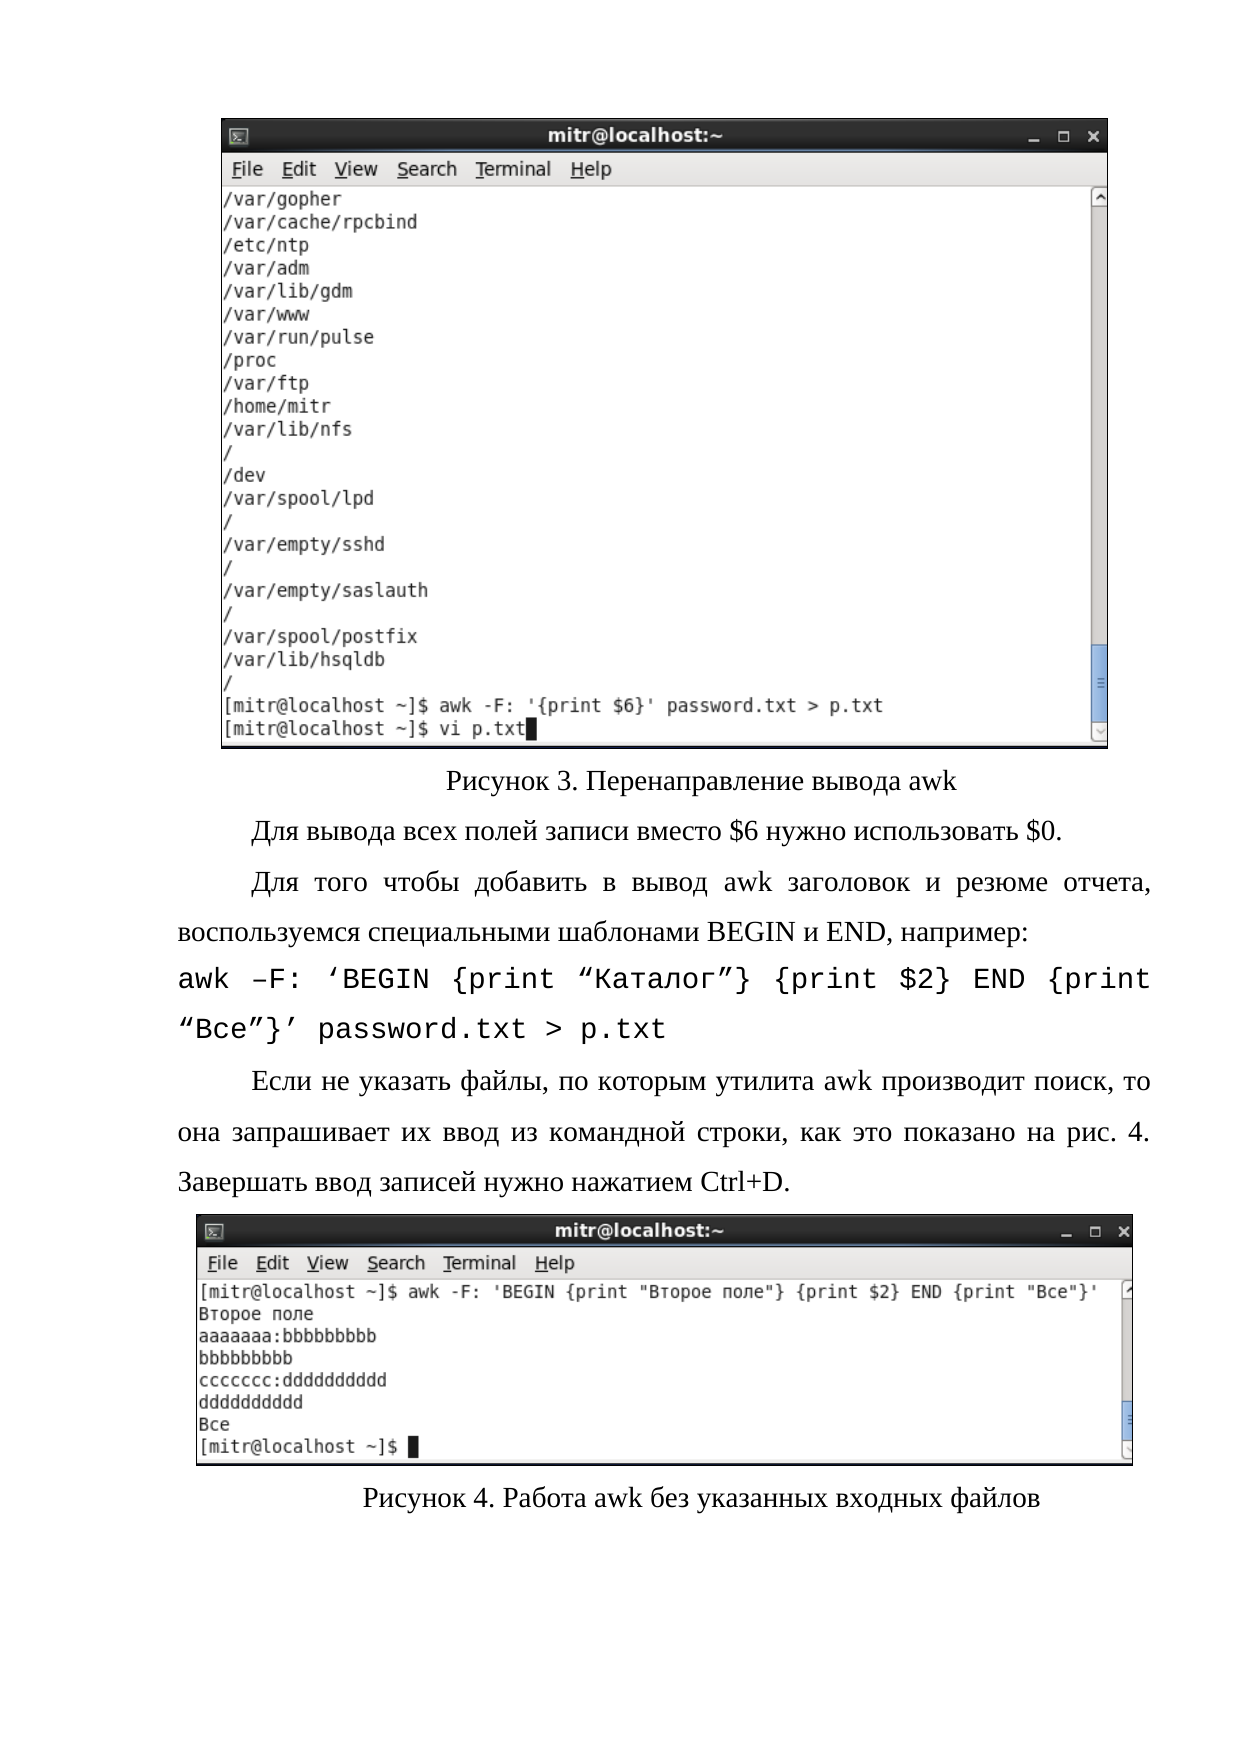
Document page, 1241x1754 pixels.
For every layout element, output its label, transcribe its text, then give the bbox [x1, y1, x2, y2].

picture [222, 119, 1107, 748]
picture [197, 1215, 1132, 1465]
text Для того чтобы добавить в вывод awk заголовок и резюме отчета, воспользуемся специальными шаблонами BEGIN и END, например: [177, 864, 1152, 948]
text Для вывода всех полей записи вместо $6 нужно использовать $0. [177, 813, 1152, 847]
text Рисунок 3. Перенаправление вывода awk [177, 763, 1152, 797]
text Рисунок 4. Работа awk без указанных входных файлов [177, 1480, 1152, 1513]
text awk –F: ‘BEGIN {print “Каталог”} {print $2} END {print “Все”}’ password.txt > p.txt [177, 964, 1152, 1047]
text Если не указать файлы, по которым утилита awk производит поиск, то она запрашивает их ввод из командной строки, как это показано на рис. 4. Завершать ввод записей нужно нажатием Ctrl+D. [177, 1063, 1152, 1197]
